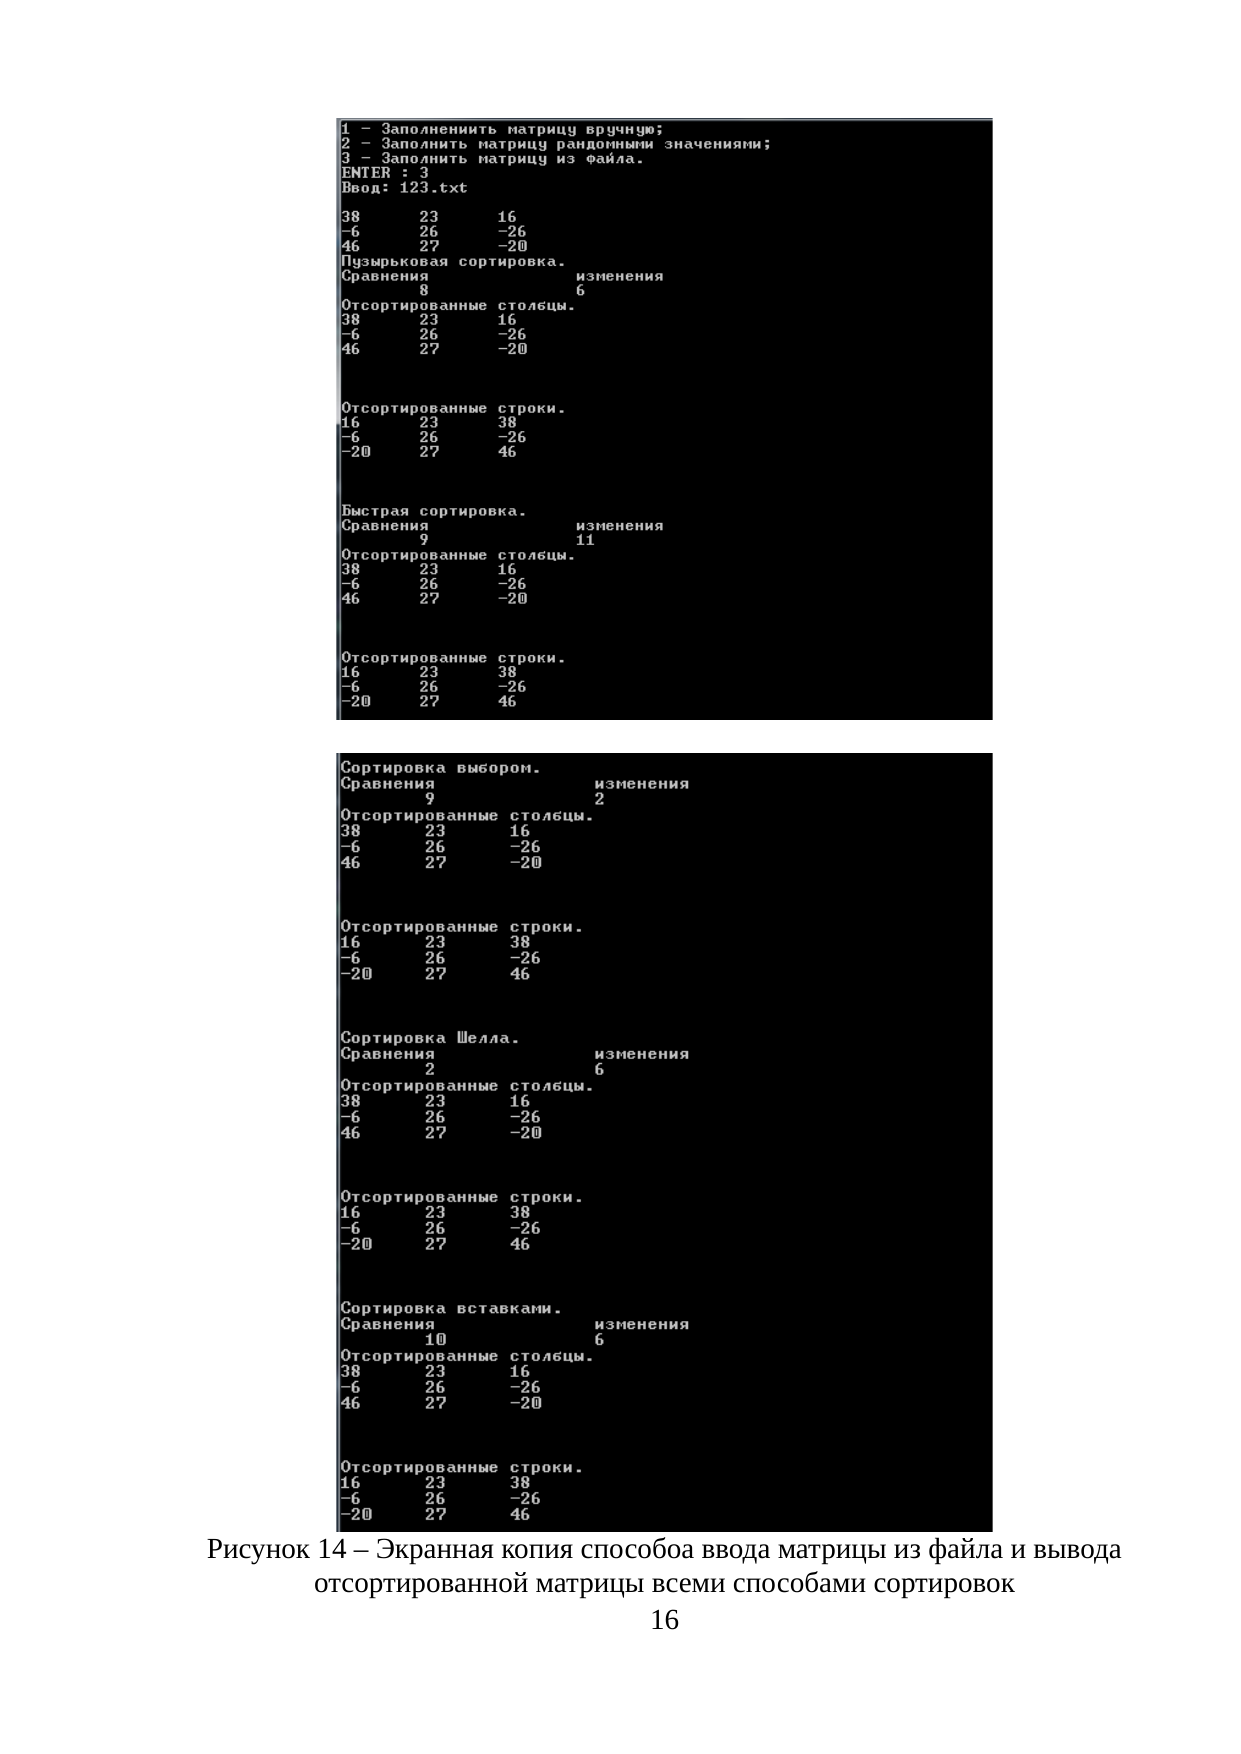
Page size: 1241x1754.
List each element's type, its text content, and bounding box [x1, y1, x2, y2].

picture [336, 118, 993, 720]
picture [336, 753, 993, 1532]
text Рисунок 14 – Экранная копия способоа ввода матрицы из файла и вывода отсортированной матрицы всеми способами сортировок [177, 1531, 1152, 1598]
